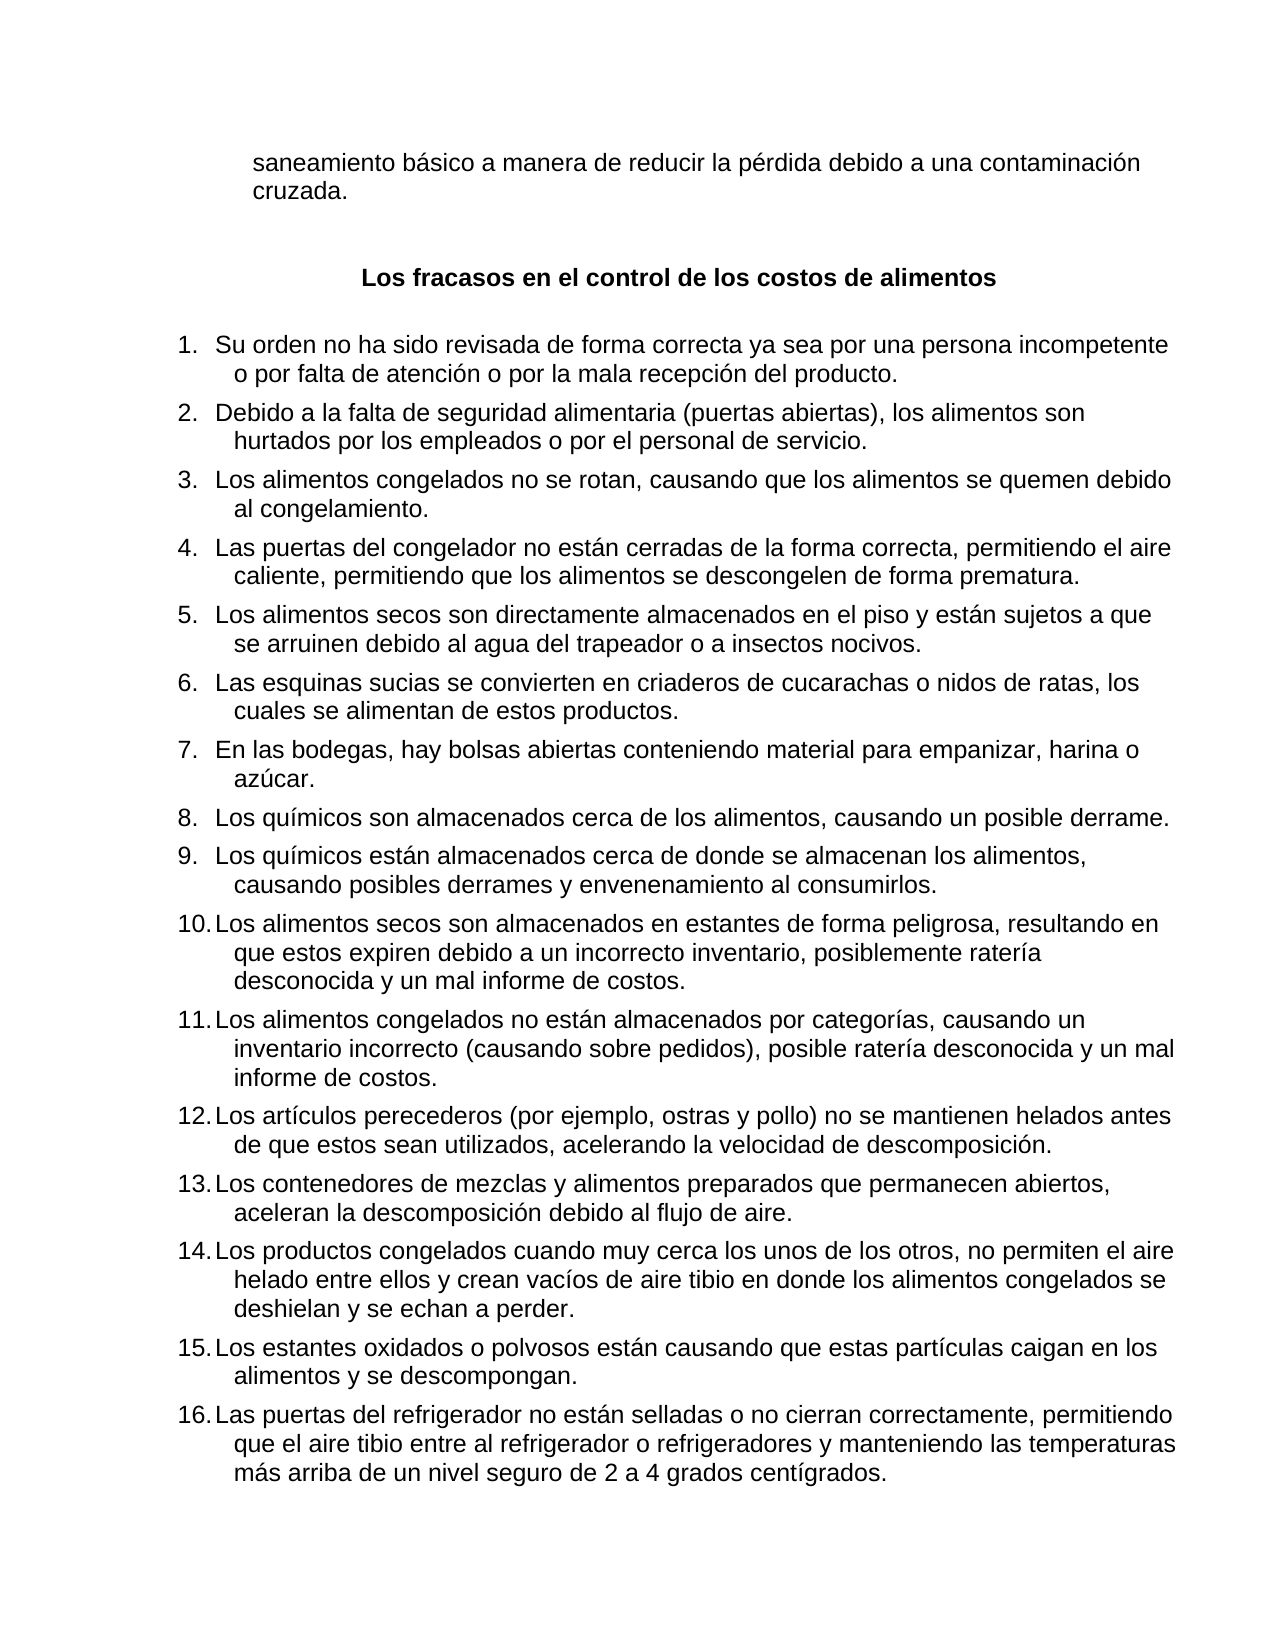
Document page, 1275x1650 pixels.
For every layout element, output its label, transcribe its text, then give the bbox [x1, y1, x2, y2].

list En las bodegas, hay bolsas abiertas conteniendo material para empanizar, harina o azúcar. [177, 735, 1181, 793]
list Las puertas del congelador no están cerradas de la forma correcta, permitiendo el aire caliente, permitiendo que los alimentos se descongelen de forma prematura. [177, 533, 1181, 590]
list Las puertas del refrigerador no están selladas o no cierran correctamente, permitiendo que el aire tibio entre al refrigerador o refrigeradores y manteniendo las temperaturas más arriba de un nivel seguro de 2 a 4 grados centígrados. [177, 1400, 1181, 1486]
list Los alimentos secos son directamente almacenados en el piso y están sujetos a que se arruinen debido al agua del trapeador o a insectos nocivos. [177, 600, 1181, 658]
list Las esquinas sucias se convierten en criaderos de cucarachas o nidos de ratas, los cuales se alimentan de estos productos. [177, 668, 1181, 725]
list Los químicos están almacenados cerca de donde se almacenan los alimentos, causando posibles derrames y envenenamiento al consumirlos. [177, 841, 1181, 899]
list Los alimentos congelados no se rotan, causando que los alimentos se quemen debido al congelamiento. [177, 465, 1181, 523]
text Los fracasos en el control de los costos de alimentos [177, 263, 1181, 291]
list Los artículos perecederos (por ejemplo, ostras y pollo) no se mantienen helados antes de que estos sean utilizados, acelerando la velocidad de descomposición. [177, 1101, 1181, 1159]
list Los alimentos secos son almacenados en estantes de forma peligrosa, resultando en que estos expiren debido a un incorrecto inventario, posiblemente ratería desconocida y un mal informe de costos. [177, 909, 1181, 995]
list Los productos congelados cuando muy cerca los unos de los otros, no permiten el aire helado entre ellos y crean vacíos de aire tibio en donde los alimentos congelados se deshielan y se echan a perder. [177, 1236, 1181, 1323]
list Su orden no ha sido revisada de forma correcta ya sea por una persona incompetente o por falta de atención o por la mala recepción del producto. [177, 330, 1181, 388]
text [252, 148, 1181, 205]
list Los estantes oxidados o polvosos están causando que estas partículas caigan en los alimentos y se descompongan. [177, 1333, 1181, 1390]
list Los contenedores de mezclas y alimentos preparados que permanecen abiertos, aceleran la descomposición debido al flujo de aire. [177, 1169, 1181, 1226]
list Debido a la falta de seguridad alimentaria (puertas abiertas), los alimentos son hurtados por los empleados o por el personal de servicio. [177, 398, 1181, 455]
list Los alimentos congelados no están almacenados por categorías, causando un inventario incorrecto (causando sobre pedidos), posible ratería desconocida y un mal informe de costos. [177, 1005, 1181, 1091]
list Los químicos son almacenados cerca de los alimentos, causando un posible derrame. [177, 803, 1181, 831]
